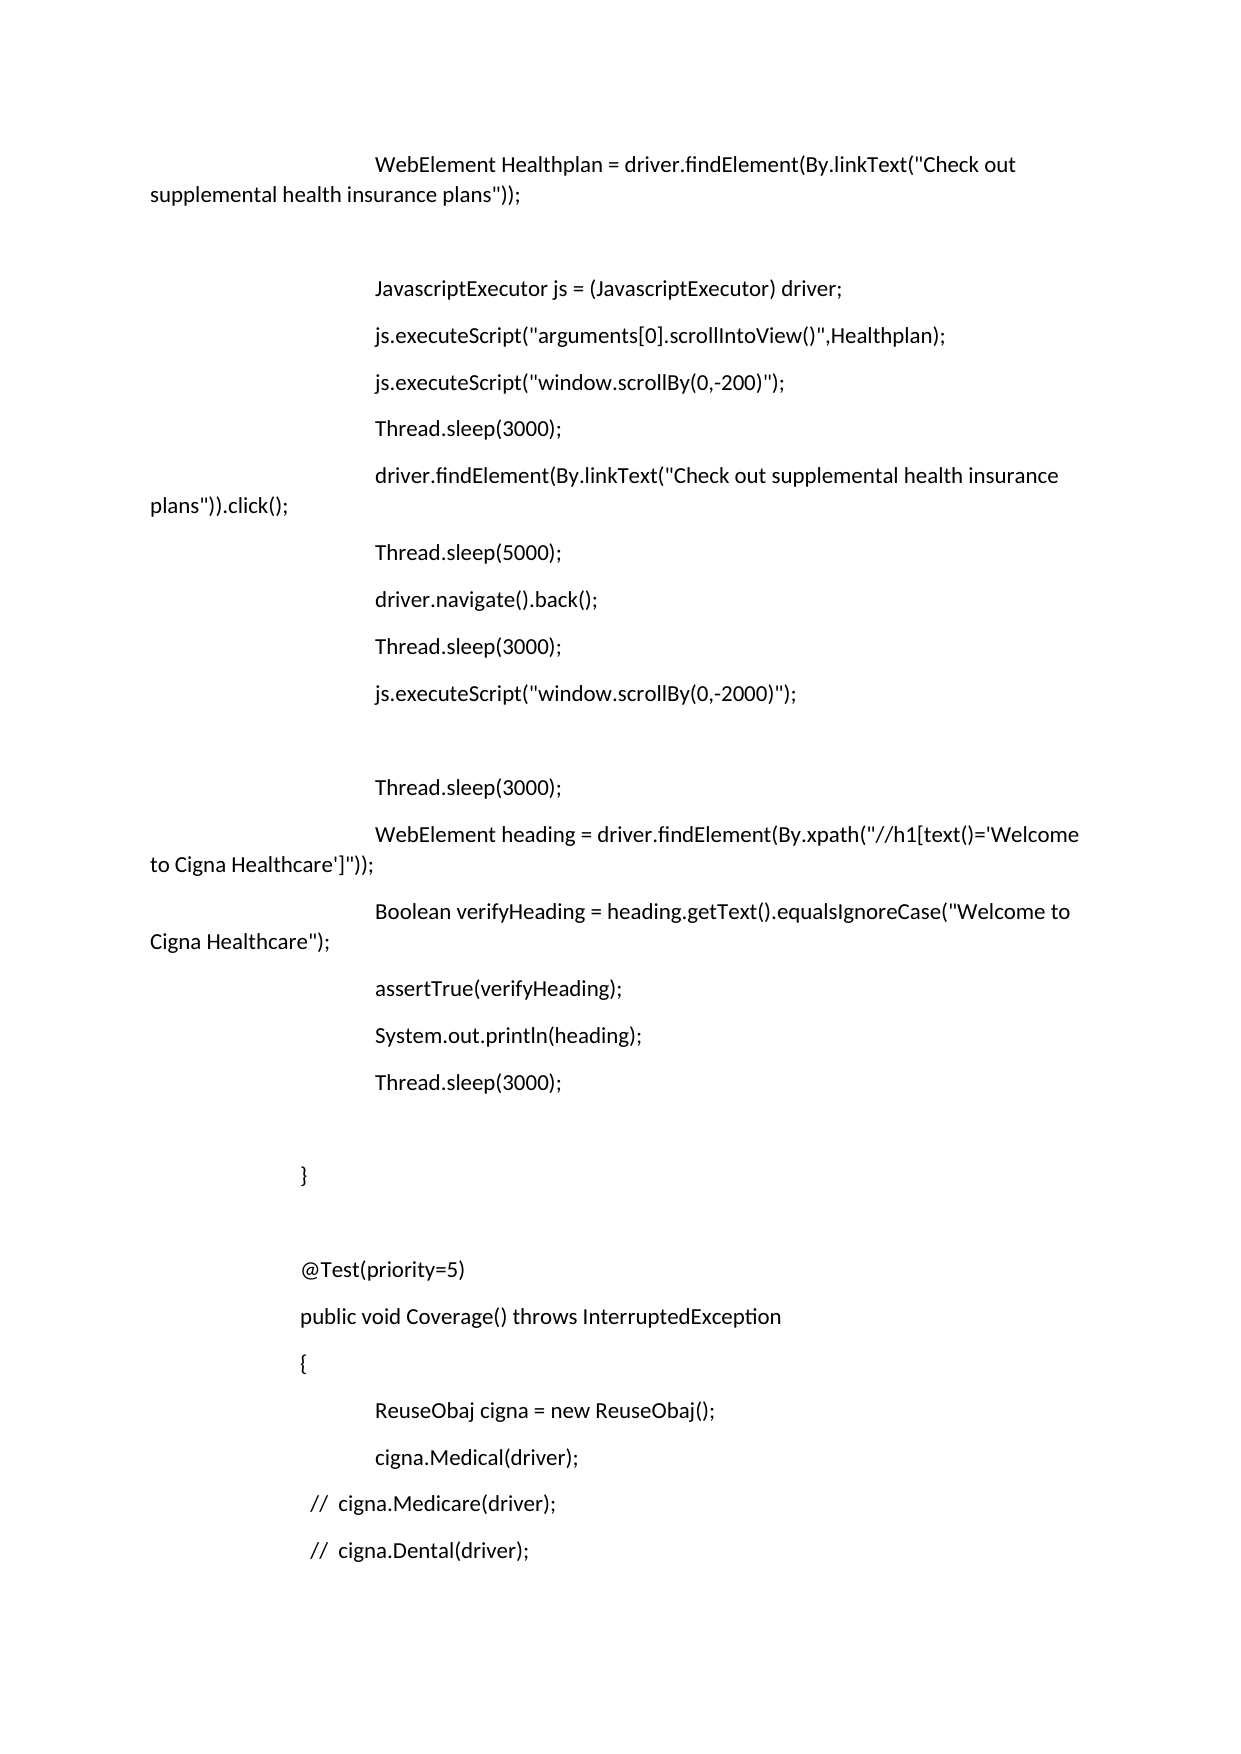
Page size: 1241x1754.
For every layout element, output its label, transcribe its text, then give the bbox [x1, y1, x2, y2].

text Thread.sleep(3000); [150, 632, 1090, 660]
text Thread.sleep(3000); [150, 414, 1090, 443]
text JavascriptExecutor js = (JavascriptExecutor) driver; [150, 274, 1090, 302]
text driver.findElement(By.linkText("Check out supplemental health insurance plans")).click(); [150, 461, 1090, 520]
text cigna.Medical(driver); [150, 1443, 1090, 1471]
text } [150, 1161, 1090, 1189]
text js.executeScript("arguments[0].scrollIntoView()",Healthplan); [150, 321, 1090, 349]
text // cigna.Medicare(driver); [150, 1489, 1090, 1518]
text Thread.sleep(3000); [150, 1068, 1090, 1096]
text WebElement Healthplan = driver.findElement(By.linkText("Check out supplemental health insurance plans")); [150, 150, 1090, 208]
text driver.navigate().back(); [150, 585, 1090, 613]
text js.executeScript("window.scrollBy(0,-2000)"); [150, 679, 1090, 707]
text Thread.sleep(5000); [150, 538, 1090, 567]
text { [150, 1349, 1090, 1377]
text ReuseObaj cigna = new ReuseObaj(); [150, 1396, 1090, 1424]
text public void Coverage() throws InterruptedException [150, 1302, 1090, 1330]
text js.executeScript("window.scrollBy(0,-200)"); [150, 368, 1090, 396]
text Thread.sleep(3000); [150, 773, 1090, 801]
text // cigna.Dental(driver); [150, 1536, 1090, 1564]
text assertTrue(verifyHeading); [150, 974, 1090, 1002]
text WebElement heading = driver.findElement(By.xpath("//h1[text()='Welcome to Cigna Healthcare']")); [150, 820, 1090, 878]
text @Test(priority=5) [150, 1255, 1090, 1283]
text System.out.println(heading); [150, 1021, 1090, 1049]
text Boolean verifyHeading = heading.getText().equalsIgnoreCase("Welcome to Cigna Healthcare"); [150, 897, 1090, 955]
